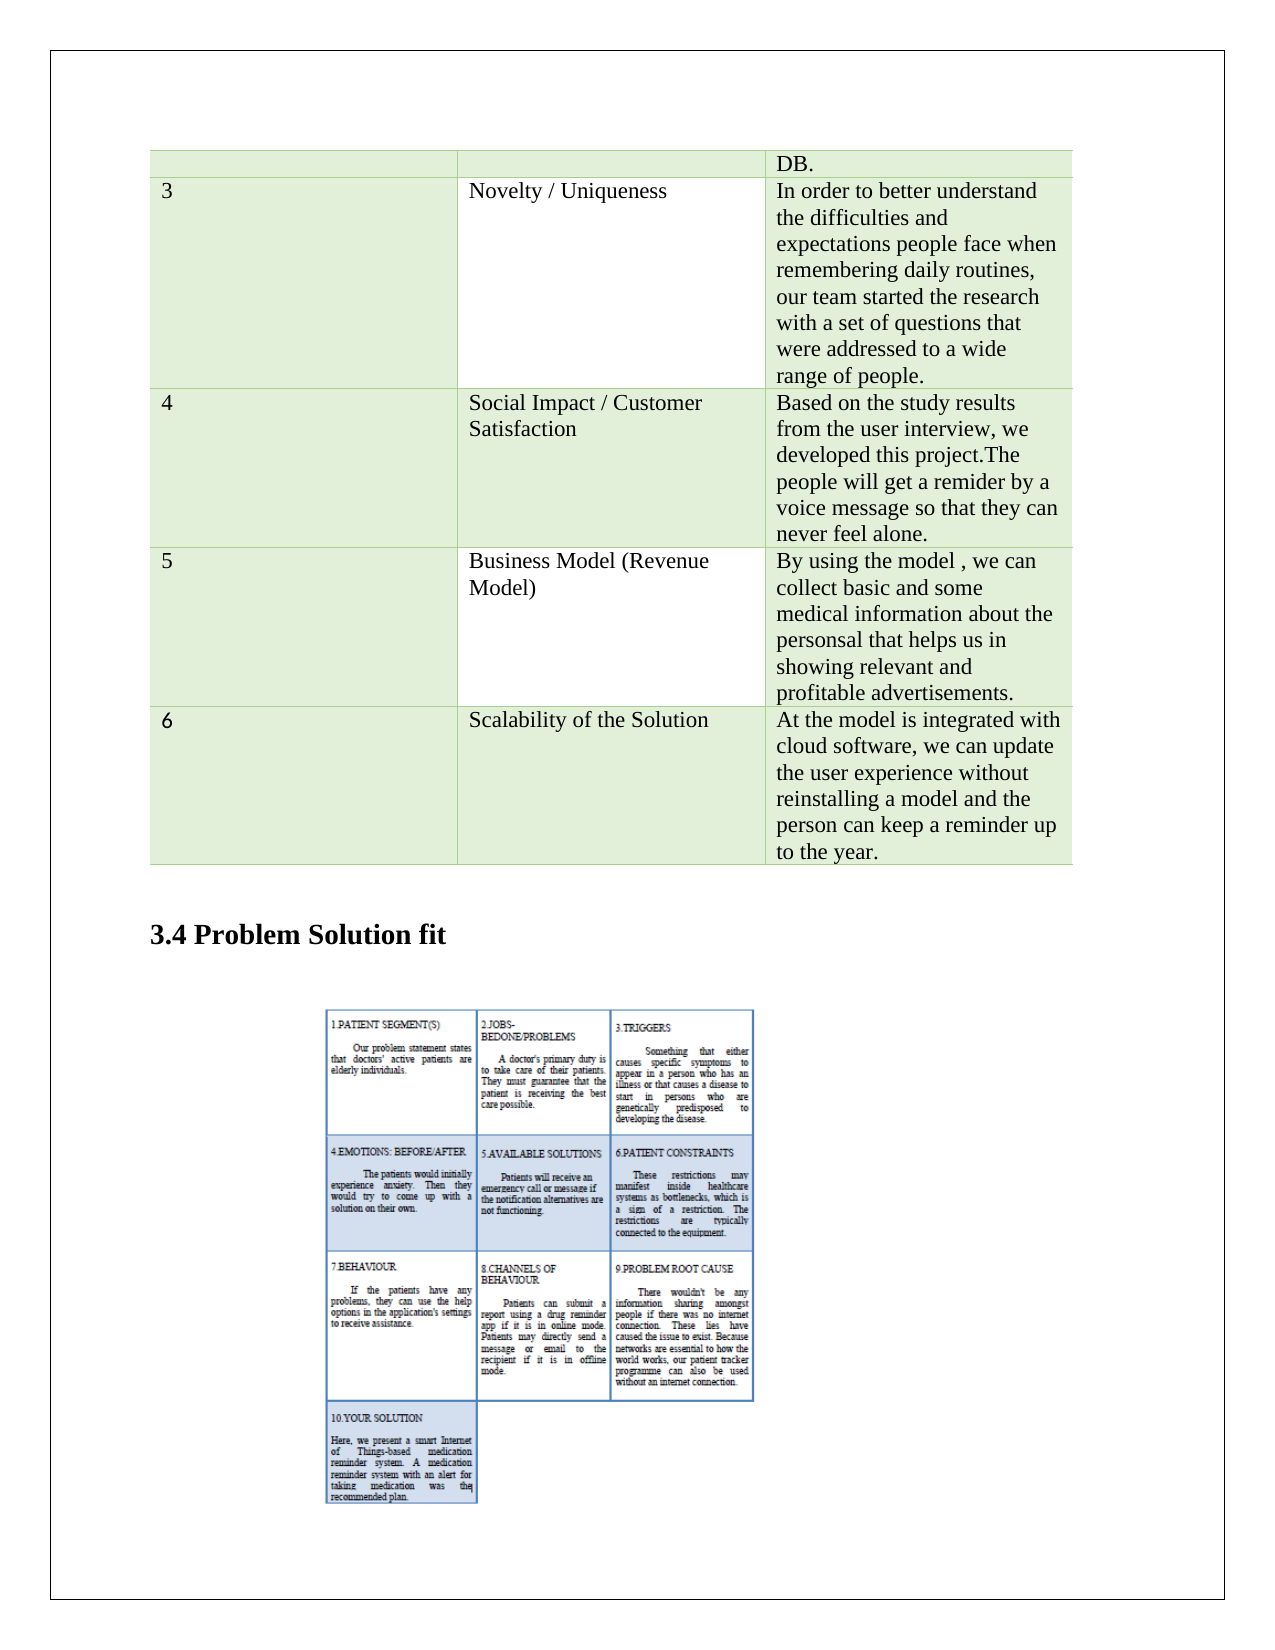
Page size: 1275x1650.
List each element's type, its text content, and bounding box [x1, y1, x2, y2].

table_cell 2 [150, 151, 457, 177]
table_cell Business Model (Revenue Model) [458, 548, 765, 706]
table_cell Scalability of the Solution [458, 707, 765, 864]
table_cell At the model is integrated with cloud software, we can update the user experience without reinstalling a model and the person can keep a reminder up to the year. [766, 707, 1072, 864]
table_cell Social Impact / Customer Satisfaction [458, 389, 765, 547]
picture [307, 1003, 768, 1526]
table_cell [766, 151, 1072, 177]
table_cell By using the model , we can collect basic and some medical information about the personsal that helps us in showing relevant and profitable advertisements. [766, 548, 1072, 706]
table_cell 3 [150, 178, 457, 388]
table_cell Novelty / Uniqueness [458, 178, 765, 388]
table_cell 4 [150, 389, 457, 547]
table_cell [458, 151, 765, 177]
table_cell 6 [150, 707, 457, 864]
table_cell Based on the study results from the user interview, we developed this project.The people will get a remider by a voice message so that they can never feel alone. [766, 389, 1072, 547]
table_cell In order to better understand the difficulties and expectations people face when remembering daily routines, our team started the research with a set of questions that were addressed to a wide range of people. [766, 178, 1072, 388]
text 3.4 Problem Solution fit [150, 917, 1125, 951]
table_cell 5 [150, 548, 457, 706]
